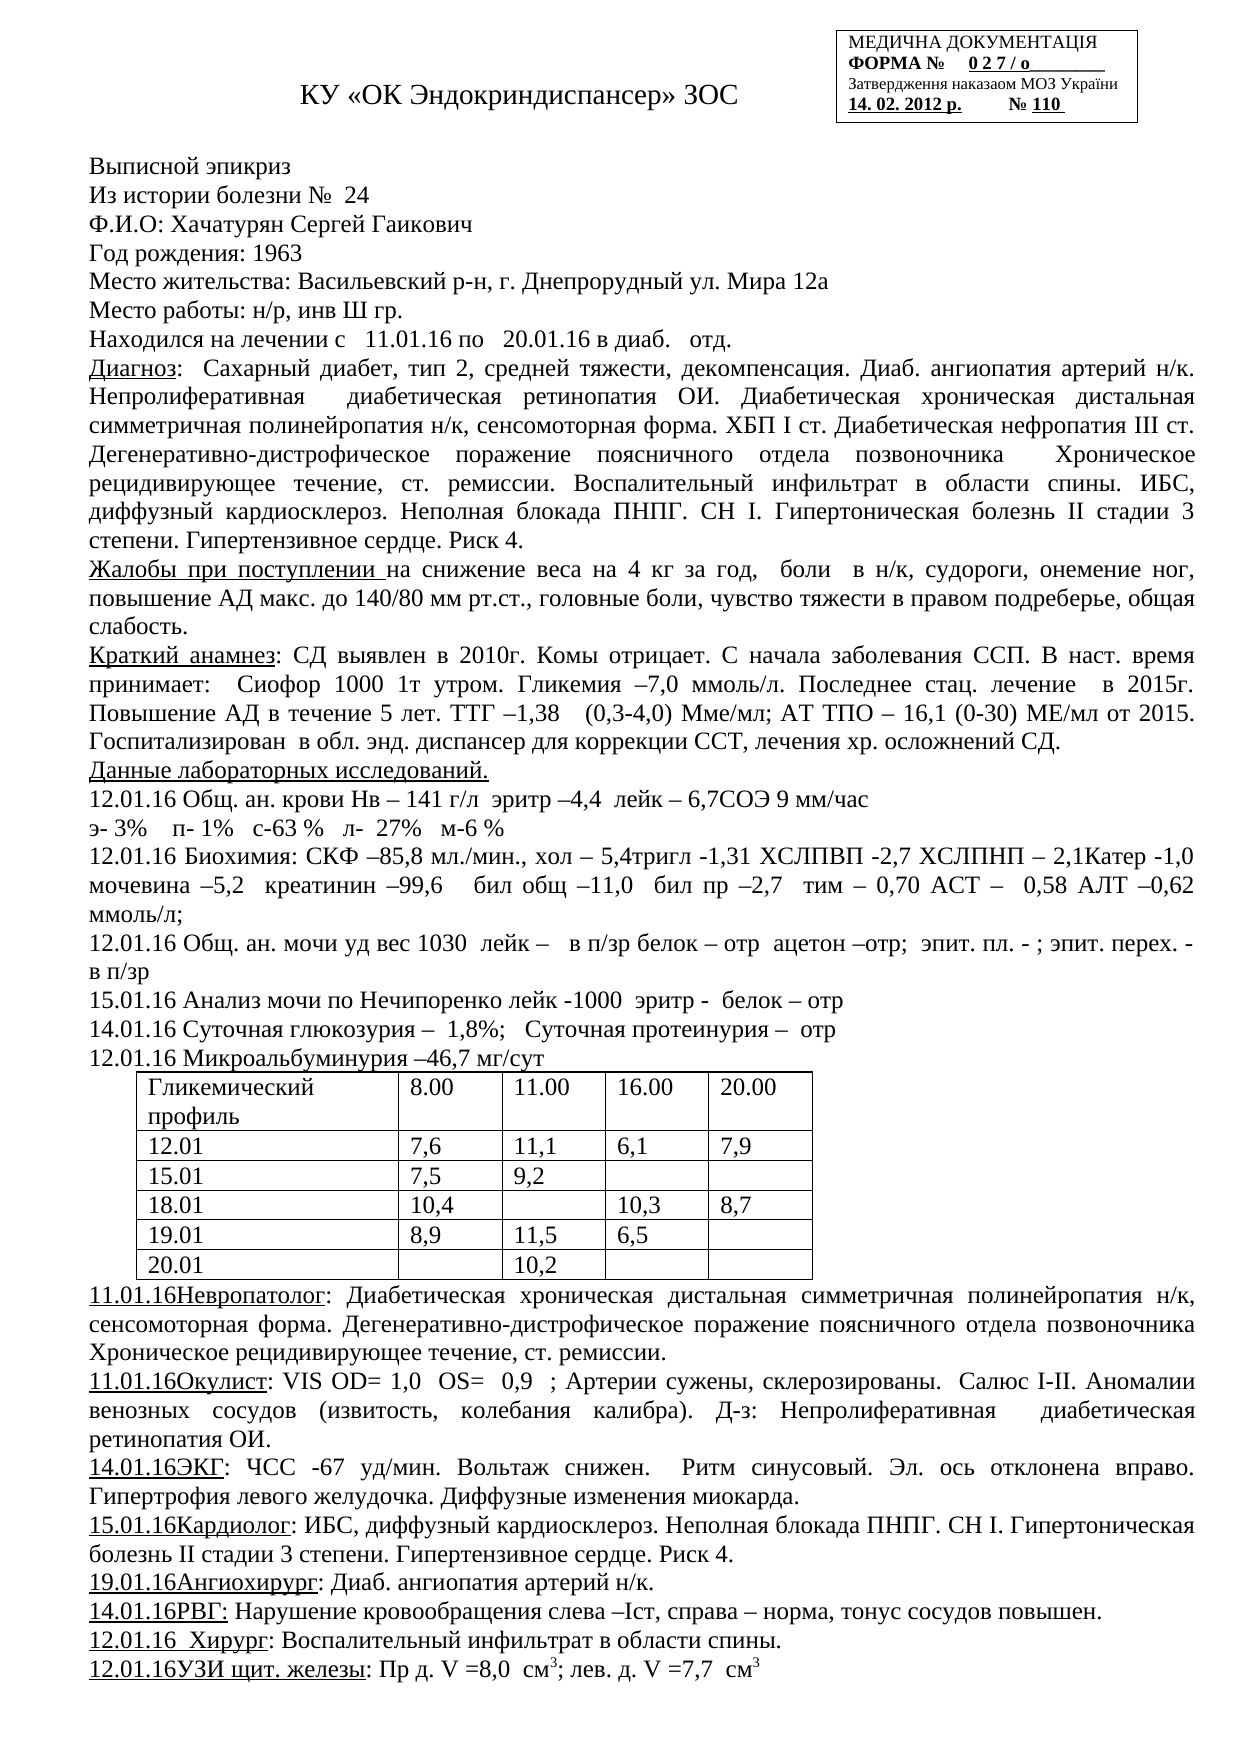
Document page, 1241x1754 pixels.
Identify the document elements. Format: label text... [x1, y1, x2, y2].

table_cell 10,2 [503, 1250, 605, 1279]
table_cell 6,5 [606, 1220, 708, 1249]
text 14.01.16 Суточная глюкозурия – 1,8%; Суточная протеинурия – отр [89, 1014, 1196, 1043]
text э- 3% п- 1% с-63 % л- 27% м-6 % [89, 813, 1196, 841]
table_cell 11,1 [503, 1131, 605, 1160]
table_cell 7,5 [399, 1161, 502, 1189]
table_cell 8,9 [399, 1220, 502, 1249]
text 12.01.16УЗИ щит. железы: Пр д. V =8,0 см3; лев. д. V =7,7 см3 [89, 1654, 1196, 1682]
text 15.01.16 Анализ мочи по Нечипоренко лейк -1000 эритр - белок – отр [89, 985, 1196, 1014]
table_header 16.00 [606, 1073, 708, 1130]
text 12.01.16 Хирург: Воспалительный инфильтрат в области спины. [89, 1625, 1196, 1654]
table_cell 15.01 [137, 1161, 398, 1189]
table_cell 6,1 [606, 1131, 708, 1160]
table_header 8.00 [399, 1073, 502, 1130]
text Данные лабораторных исследований. [89, 755, 1196, 784]
text Место работы: н/р, инв Ш гр. [89, 295, 1196, 324]
text 14.01.16РВГ: Нарушение кровообращения слева –Iст, справа – норма, тонус сосудов повышен. [89, 1596, 1196, 1625]
text Место жительства: Васильевский р-н, г. Днепрорудный ул. Мира 12а [89, 266, 1196, 295]
text Диагноз: Сахарный диабет, тип 2, средней тяжести, декомпенсация. Диаб. ангиопатия артерий н/к. Непролиферативная диабетическая ретинопатия ОИ. Диабетическая хроническая дистальная симметричная полинейропатия н/к, сенсомоторная форма. ХБП I ст. Диабетическая нефропатия III ст. Дегенеративно-дистрофическое поражение поясничного отдела позвоночника Хроническое рецидивирующее течение, ст. ремиссии. Воспалительный инфильтрат в области спины. ИБС, диффузный кардиосклероз. Неполная блокада ПНПГ. СН I. Гипертоническая болезнь II стадии 3 степени. Гипертензивное сердце. Риск 4. [89, 353, 1196, 554]
text 11.01.16Невропатолог: Диабетическая хроническая дистальная симметричная полинейропатия н/к, сенсомоторная форма. Дегенеративно-дистрофическое поражение поясничного отдела позвоночника Хроническое рецидивирующее течение, ст. ремиссии. [89, 1280, 1196, 1366]
table_cell 19.01 [137, 1220, 398, 1249]
table_header Гликемический профиль [137, 1073, 398, 1130]
text Год рождения: 1963 [89, 238, 1196, 266]
text 14.01.16ЭКГ: ЧСС -67 уд/мин. Вольтаж снижен. Ритм синусовый. Эл. ось отклонена вправо. Гипертрофия левого желудочка. Диффузные изменения миокарда. [89, 1452, 1196, 1510]
subtitle 12.01.16 Микроальбуминурия –46,7 мг/сут [89, 1043, 1196, 1071]
text 11.01.16Окулист: VIS OD= 1,0 OS= 0,9 ; Артерии сужены, склерозированы. Салюс I-II. Аномалии венозных сосудов (извитость, колебания калибра). Д-з: Непролиферативная диабетическая ретинопатия ОИ. [89, 1366, 1196, 1452]
table_header 11.00 [503, 1073, 605, 1130]
table_cell 12.01 [137, 1131, 398, 1160]
text 12.01.16 Общ. ан. крови Нв – 141 г/л эритр –4,4 лейк – 6,7СОЭ 9 мм/час [89, 784, 1196, 813]
table_cell 10,4 [399, 1191, 502, 1219]
table_cell 9,2 [503, 1161, 605, 1189]
table_cell 11,5 [503, 1220, 605, 1249]
table_cell [709, 1161, 812, 1189]
table_cell 8,7 [709, 1191, 812, 1219]
table_cell [399, 1250, 502, 1279]
text Краткий анамнез: СД выявлен в 2010г. Комы отрицает. С начала заболевания ССП. В наст. время принимает: Сиофор 1000 1т утром. Гликемия –7,0 ммоль/л. Последнее стац. лечение в 2015г. Повышение АД в течение 5 лет. ТТГ –1,38 (0,3-4,0) Мме/мл; АТ ТПО – 16,1 (0-30) МЕ/мл от 2015. Госпитализирован в обл. энд. диспансер для коррекции ССТ, лечения хр. осложнений СД. [89, 640, 1196, 755]
table_cell 7,9 [709, 1131, 812, 1160]
table_cell [503, 1191, 605, 1219]
table_cell 18.01 [137, 1191, 398, 1219]
table_cell 10,3 [606, 1191, 708, 1219]
table_header 20.00 [709, 1073, 812, 1130]
table_cell [709, 1220, 812, 1249]
text Находился на лечении с 11.01.16 по 20.01.16 в диаб. отд. [89, 324, 1196, 353]
subtitle Ф.И.О: Хачатурян Сергей Гаикович [89, 209, 1196, 238]
subtitle Из истории болезни № 24 [89, 180, 1196, 209]
subtitle 12.01.16 Общ. ан. мочи уд вес 1030 лейк – в п/зр белок – отр ацетон –отр; эпит. пл. - ; эпит. перех. - в п/зр [89, 928, 1196, 985]
text 15.01.16Кардиолог: ИБС, диффузный кардиосклероз. Неполная блокада ПНПГ. СН I. Гипертоническая болезнь II стадии 3 степени. Гипертензивное сердце. Риск 4. [89, 1510, 1196, 1567]
table_cell 7,6 [399, 1131, 502, 1160]
table_cell [606, 1161, 708, 1189]
text 19.01.16Ангиохирург: Диаб. ангиопатия артерий н/к. [89, 1567, 1196, 1596]
table_cell [606, 1250, 708, 1279]
text Жалобы при поступлении на снижение веса на 4 кг за год, боли в н/к, судороги, онемение ног, повышение АД макс. до 140/80 мм рт.ст., головные боли, чувство тяжести в правом подреберье, общая слабость. [89, 554, 1196, 640]
text 12.01.16 Биохимия: СКФ –85,8 мл./мин., хол – 5,4тригл -1,31 ХСЛПВП -2,7 ХСЛПНП – 2,1Катер -1,0 мочевина –5,2 креатинин –99,6 бил общ –11,0 бил пр –2,7 тим – 0,70 АСТ – 0,58 АЛТ –0,62 ммоль/л; [89, 841, 1196, 928]
subtitle Выписной эпикриз [89, 151, 1202, 180]
table_cell 20.01 [137, 1250, 398, 1279]
table_cell [709, 1250, 812, 1279]
